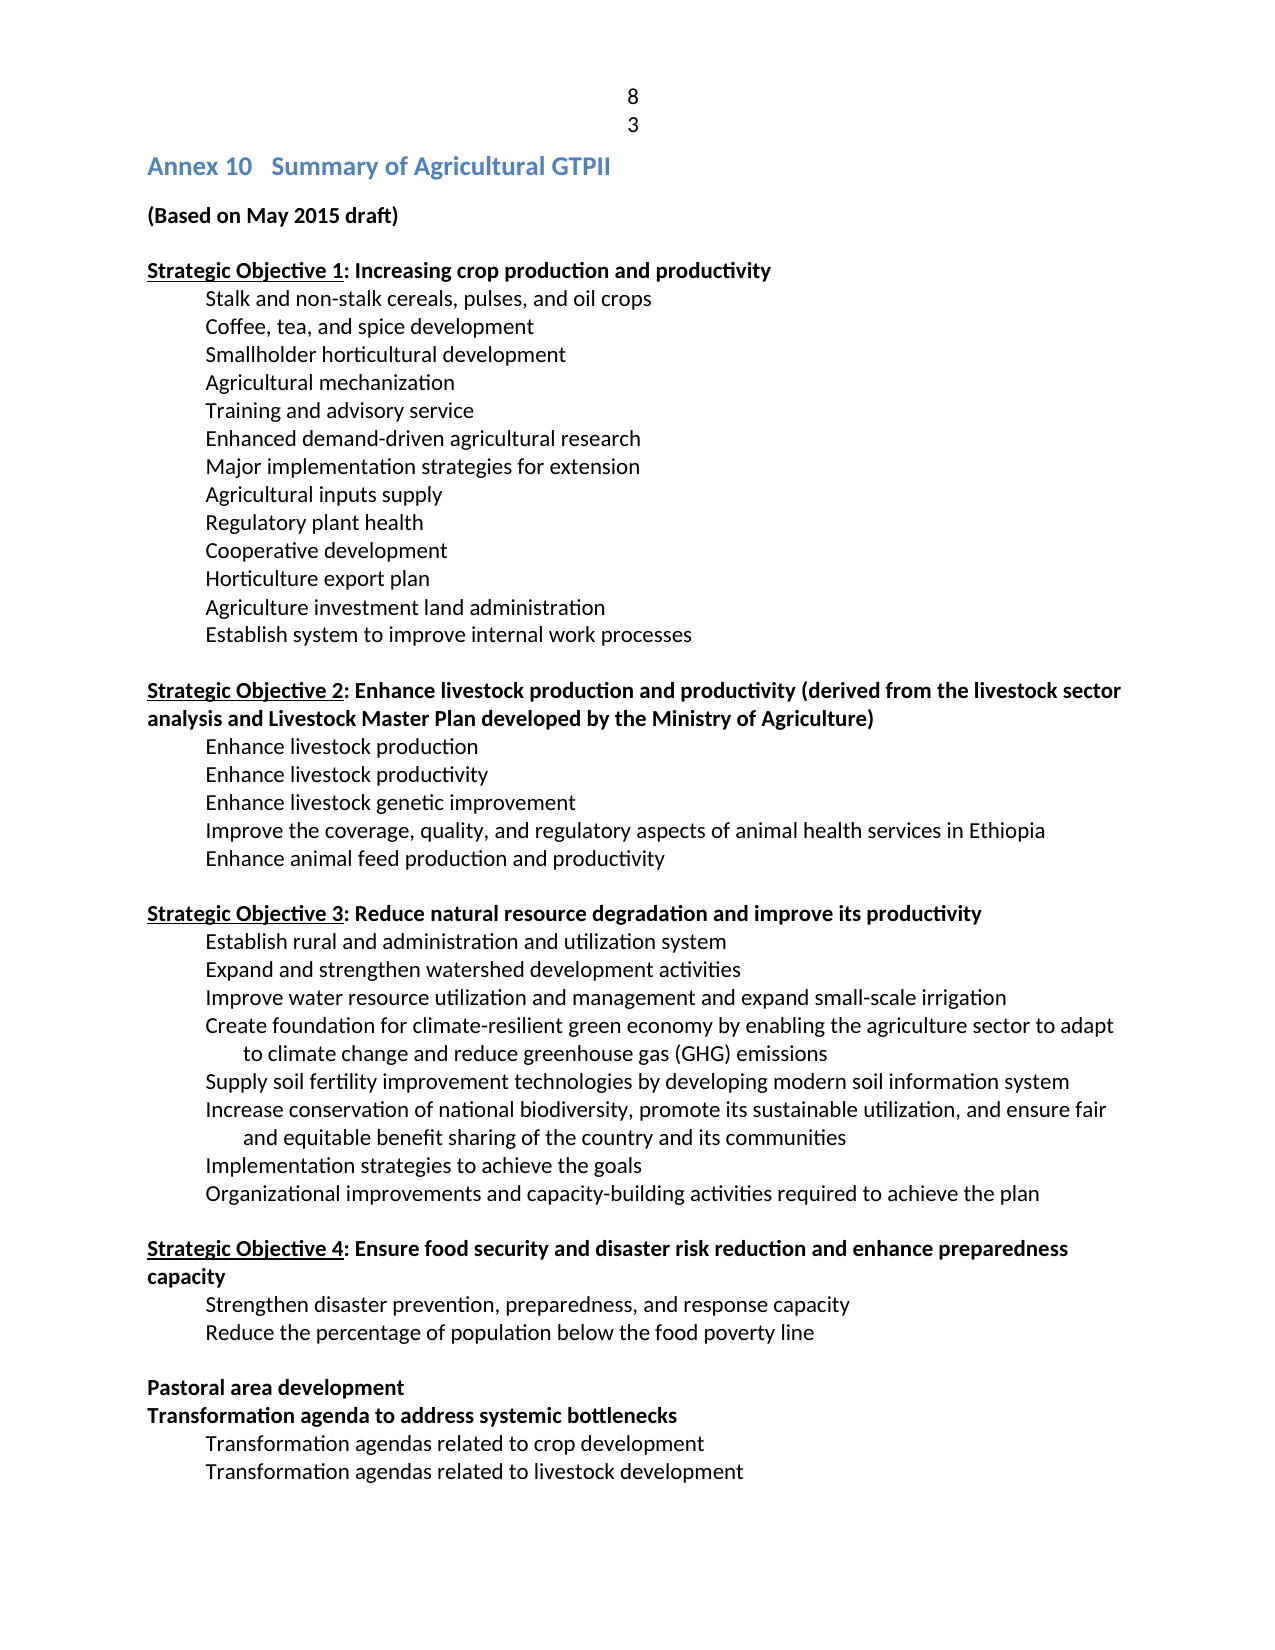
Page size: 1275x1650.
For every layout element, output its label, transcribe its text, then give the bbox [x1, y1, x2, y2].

text Coffee, tea, and spice development [147, 312, 1127, 340]
text Reduce the percentage of population below the food poverty line [147, 1318, 1127, 1346]
text Strategic Objective 4: Ensure food security and disaster risk reduction and enhance preparedness capacity [147, 1234, 1127, 1290]
text Strategic Objective 2: Enhance livestock production and productivity (derived from the livestock sector analysis and Livestock Master Plan developed by the Ministry of Agriculture) [147, 676, 1127, 732]
text Enhanced demand-driven agricultural research [147, 424, 1127, 452]
text Implementation strategies to achieve the goals [147, 1151, 1127, 1179]
text Enhance animal feed production and productivity [147, 844, 1127, 872]
text Agricultural inputs supply [147, 481, 1127, 508]
text Transformation agendas related to crop development [147, 1429, 1127, 1457]
text Establish system to improve internal work processes [147, 621, 1127, 649]
text Pastoral area development [147, 1373, 1127, 1401]
text Enhance livestock productivity [147, 760, 1127, 788]
text Organizational improvements and capacity-building activities required to achieve the plan [147, 1179, 1127, 1207]
text Smallholder horticultural development [147, 340, 1127, 368]
text Transformation agendas related to livestock development [147, 1457, 1127, 1486]
text Strategic Objective 3: Reduce natural resource degradation and improve its productivity [147, 899, 1127, 927]
text Establish rural and administration and utilization system [147, 927, 1127, 955]
text Training and advisory service [147, 396, 1127, 424]
text Cooperative development [147, 537, 1127, 564]
text Expand and strengthen watershed development activities [147, 955, 1127, 983]
text Enhance livestock genetic improvement [147, 788, 1127, 816]
subtitle Summary of Agricultural GTPII [147, 149, 1127, 182]
text (Based on May 2015 draft) [147, 201, 1127, 229]
text Enhance livestock production [147, 732, 1127, 760]
text Major implementation strategies for extension [147, 452, 1127, 481]
text Strengthen disaster prevention, preparedness, and response capacity [147, 1290, 1127, 1318]
text Horticulture export plan [147, 564, 1127, 593]
text Increase conservation of national biodiversity, promote its sustainable utilization, and ensure fair and equitable benefit sharing of the country and its communities [205, 1095, 1127, 1151]
text Improve the coverage, quality, and regulatory aspects of animal health services in Ethiopia [147, 816, 1127, 844]
text Regulatory plant health [147, 508, 1127, 537]
text Strategic Objective 1: Increasing crop production and productivity [147, 256, 1127, 284]
text Improve water resource utilization and management and expand small-scale irrigation [147, 983, 1127, 1011]
text Create foundation for climate-resilient green economy by enabling the agriculture sector to adapt to climate change and reduce greenhouse gas (GHG) emissions [205, 1011, 1127, 1067]
text Agricultural mechanization [147, 368, 1127, 396]
text Transformation agenda to address systemic bottlenecks [147, 1401, 1127, 1429]
text Supply soil fertility improvement technologies by developing modern soil information system [147, 1067, 1127, 1095]
text Stalk and non-stalk cereals, pulses, and oil crops [147, 284, 1127, 312]
text Agriculture investment land administration [147, 593, 1127, 621]
